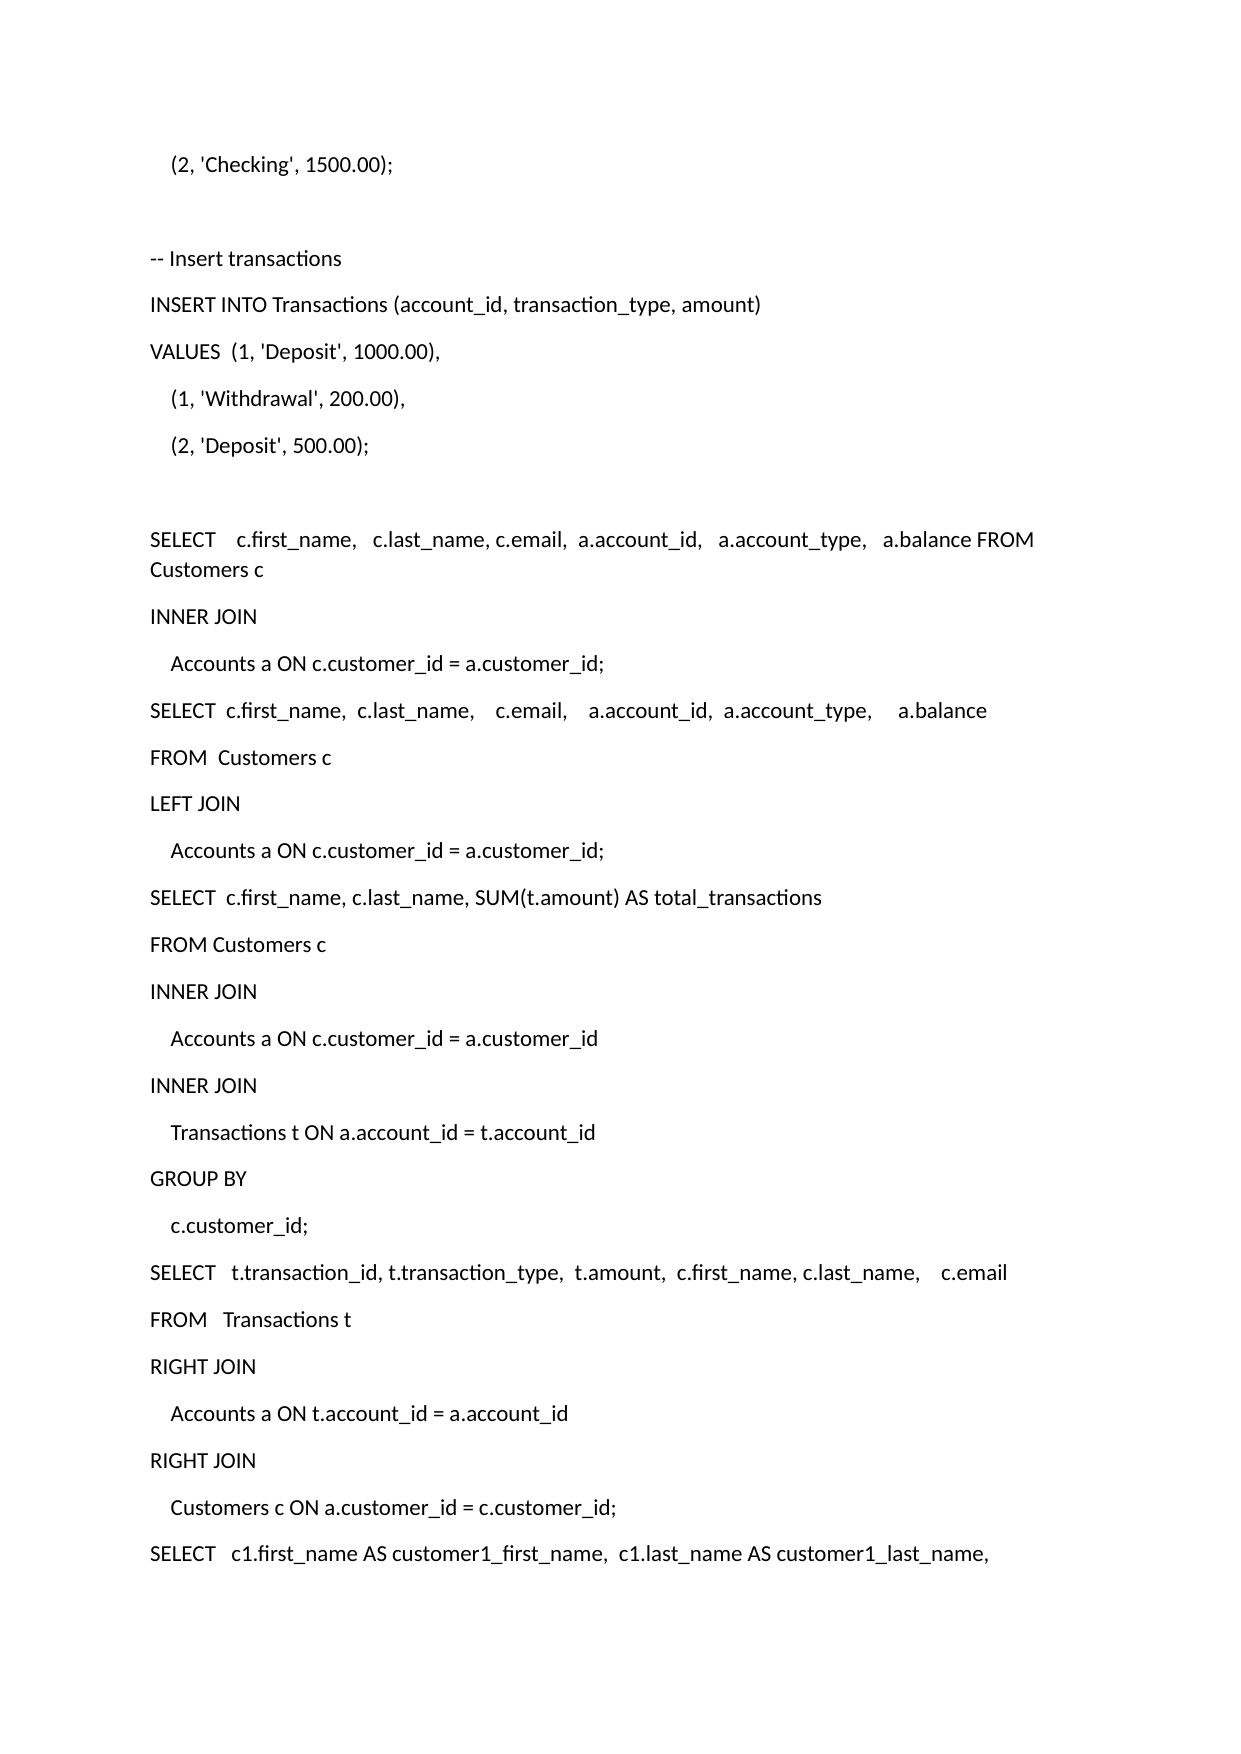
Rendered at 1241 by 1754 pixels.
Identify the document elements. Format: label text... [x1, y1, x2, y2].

text Accounts a ON c.customer_id = a.customer_id; [150, 649, 1090, 677]
text RIGHT JOIN [150, 1446, 1090, 1474]
text LEFT JOIN [150, 789, 1090, 818]
text INNER JOIN [150, 1071, 1090, 1099]
text SELECT c.first_name, c.last_name, c.email, a.account_id, a.account_type, a.balance FROM Customers c [150, 525, 1090, 583]
text VALUES (1, 'Deposit', 1000.00), [150, 337, 1090, 366]
text -- Insert transactions [150, 244, 1090, 272]
text Accounts a ON c.customer_id = a.customer_id [150, 1024, 1090, 1052]
text Accounts a ON t.account_id = a.account_id [150, 1399, 1090, 1427]
text Accounts a ON c.customer_id = a.customer_id; [150, 836, 1090, 864]
text SELECT c.first_name, c.last_name, c.email, a.account_id, a.account_type, a.balance [150, 696, 1090, 724]
text (2, 'Checking', 1500.00); [150, 150, 1090, 178]
text RIGHT JOIN [150, 1352, 1090, 1380]
text FROM Customers c [150, 930, 1090, 958]
text SELECT c1.first_name AS customer1_first_name, c1.last_name AS customer1_last_name, [150, 1539, 1090, 1568]
text GROUP BY [150, 1164, 1090, 1193]
text (2, 'Deposit', 500.00); [150, 431, 1090, 459]
text (1, 'Withdrawal', 200.00), [150, 384, 1090, 412]
text INNER JOIN [150, 977, 1090, 1005]
text c.customer_id; [150, 1211, 1090, 1239]
text SELECT t.transaction_id, t.transaction_type, t.amount, c.first_name, c.last_name, c.email [150, 1258, 1090, 1286]
text FROM Customers c [150, 743, 1090, 771]
text INNER JOIN [150, 602, 1090, 630]
text INSERT INTO Transactions (account_id, transaction_type, amount) [150, 291, 1090, 319]
text Transactions t ON a.account_id = t.account_id [150, 1118, 1090, 1146]
text Customers c ON a.customer_id = c.customer_id; [150, 1493, 1090, 1521]
text FROM Transactions t [150, 1305, 1090, 1333]
text SELECT c.first_name, c.last_name, SUM(t.amount) AS total_transactions [150, 883, 1090, 911]
